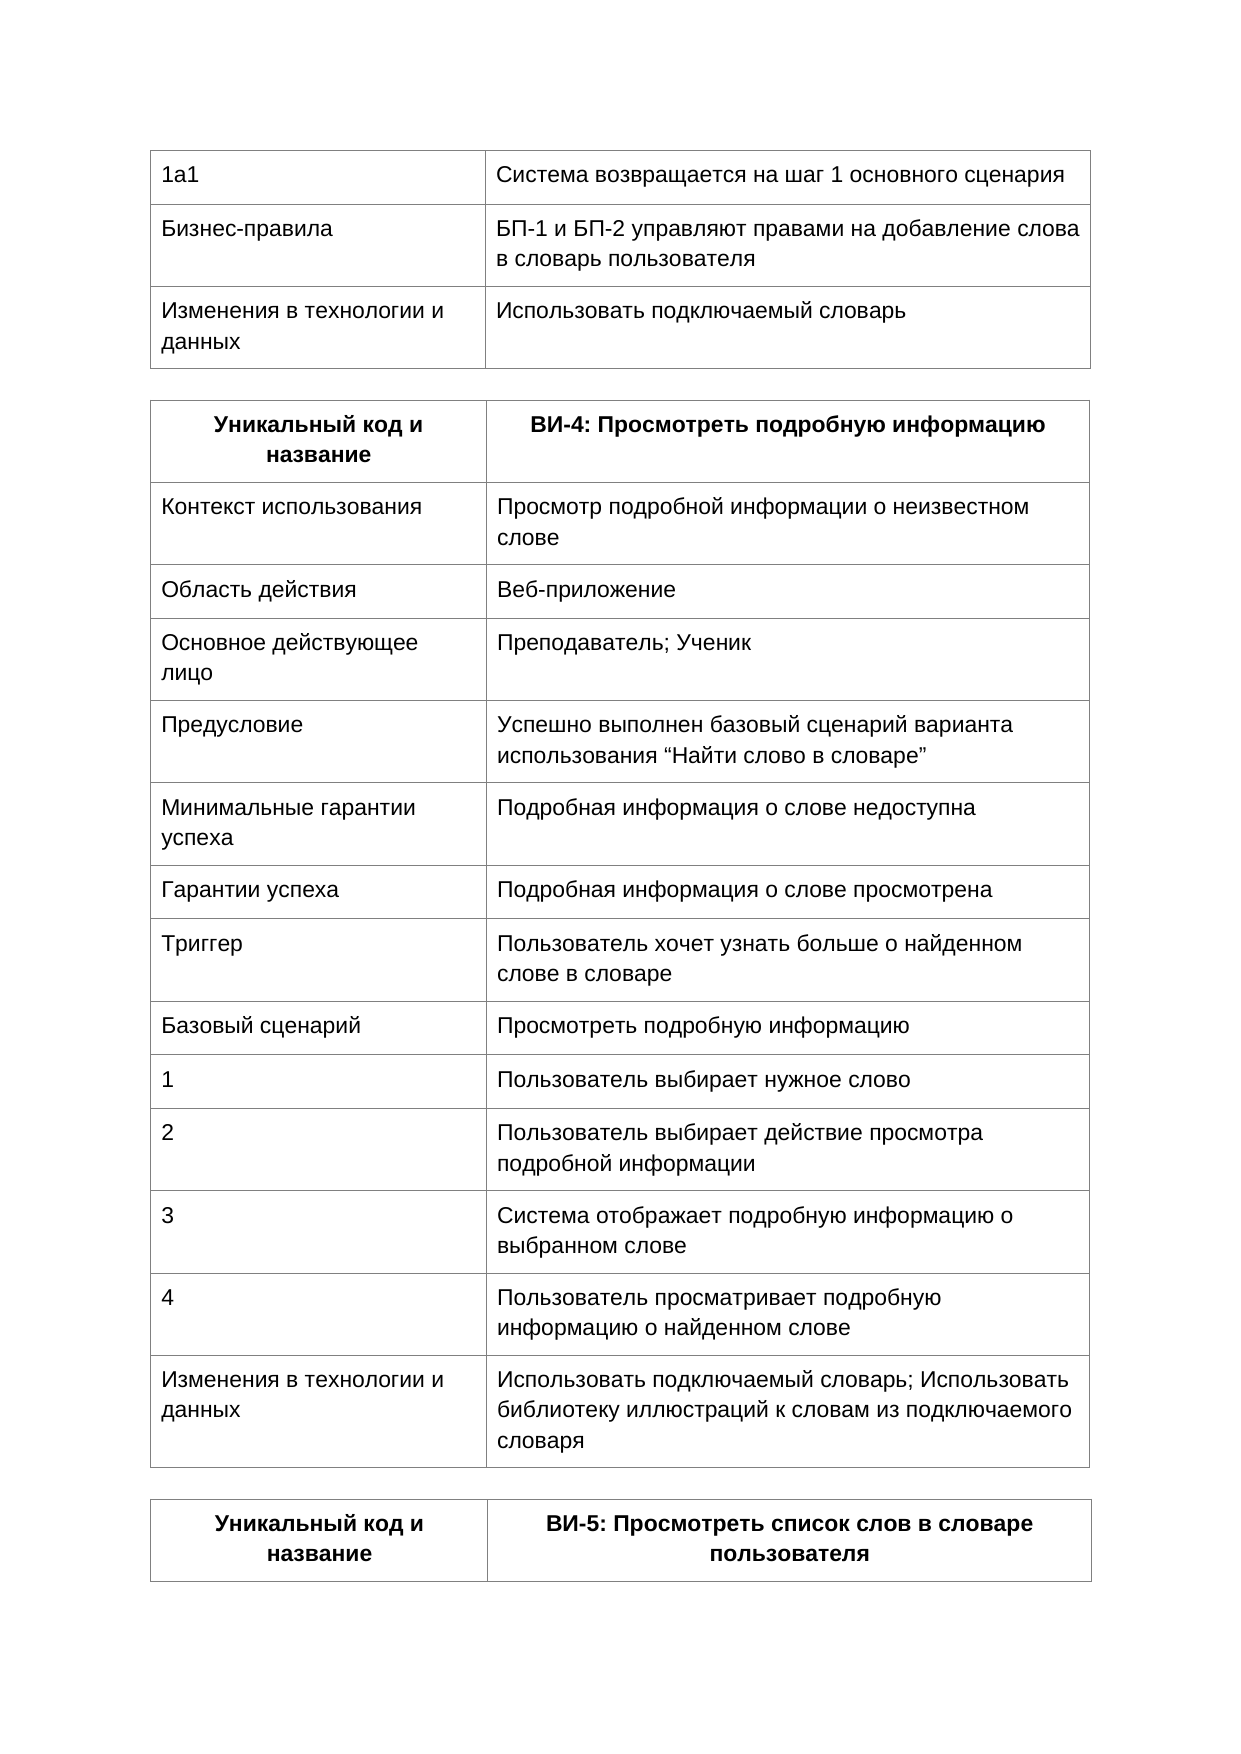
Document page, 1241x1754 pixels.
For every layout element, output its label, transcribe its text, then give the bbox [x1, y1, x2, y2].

table_cell Использовать подключаемый словарь [486, 287, 1090, 368]
table_cell 1а1 [151, 151, 485, 204]
table_cell Подробная информация о слове просмотрена [487, 866, 1089, 918]
table_cell Гарантии успеха [151, 866, 486, 918]
table_cell Пользователь выбирает действие просмотра подробной информации [487, 1109, 1089, 1190]
table_header Уникальный код и название [151, 1500, 487, 1581]
table_cell Изменения в технологии и данных [151, 1356, 486, 1467]
table_cell 3 [151, 1191, 486, 1272]
table_cell Преподаватель; Ученик [487, 619, 1089, 700]
table_cell Область действия [151, 565, 486, 618]
table_cell Бизнес-правила [151, 205, 485, 286]
table_cell Подробная информация о слове недоступна [487, 783, 1089, 864]
table_cell Просмотреть подробную информацию [487, 1002, 1089, 1054]
table_cell БП-1 и БП-2 управляют правами на добавление слова в словарь пользователя [486, 205, 1090, 286]
table_cell Веб-приложение [487, 565, 1089, 618]
table_cell 2 [151, 1109, 486, 1190]
table_header Уникальный код и название [151, 401, 486, 482]
table_cell Успешно выполнен базовый сценарий варианта использования “Найти слово в словаре” [487, 701, 1089, 782]
table_cell 1 [151, 1055, 486, 1108]
table_cell 4 [151, 1274, 486, 1355]
table_cell Пользователь просматривает подробную информацию о найденном слове [487, 1274, 1089, 1355]
table_cell Базовый сценарий [151, 1002, 486, 1054]
table_header ВИ-4: Просмотреть подробную информацию [487, 401, 1089, 482]
table_cell Система возвращается на шаг 1 основного сценария [486, 151, 1090, 204]
table_cell Минимальные гарантии успеха [151, 783, 486, 864]
table_cell Система отображает подробную информацию о выбранном слове [487, 1191, 1089, 1272]
table_cell Пользователь выбирает нужное слово [487, 1055, 1089, 1108]
table_cell Изменения в технологии и данных [151, 287, 485, 368]
table_cell Контекст использования [151, 483, 486, 564]
table_header ВИ-5: Просмотреть список слов в словаре пользователя [488, 1500, 1091, 1581]
table_cell Триггер [151, 919, 486, 1001]
table_cell Предусловие [151, 701, 486, 782]
table_cell Просмотр подробной информации о неизвестном слове [487, 483, 1089, 564]
table_cell Основное действующее лицо [151, 619, 486, 700]
table_cell Использовать подключаемый словарь; Использовать библиотеку иллюстраций к словам из подключаемого словаря [487, 1356, 1089, 1467]
table_cell Пользователь хочет узнать больше о найденном слове в словаре [487, 919, 1089, 1001]
